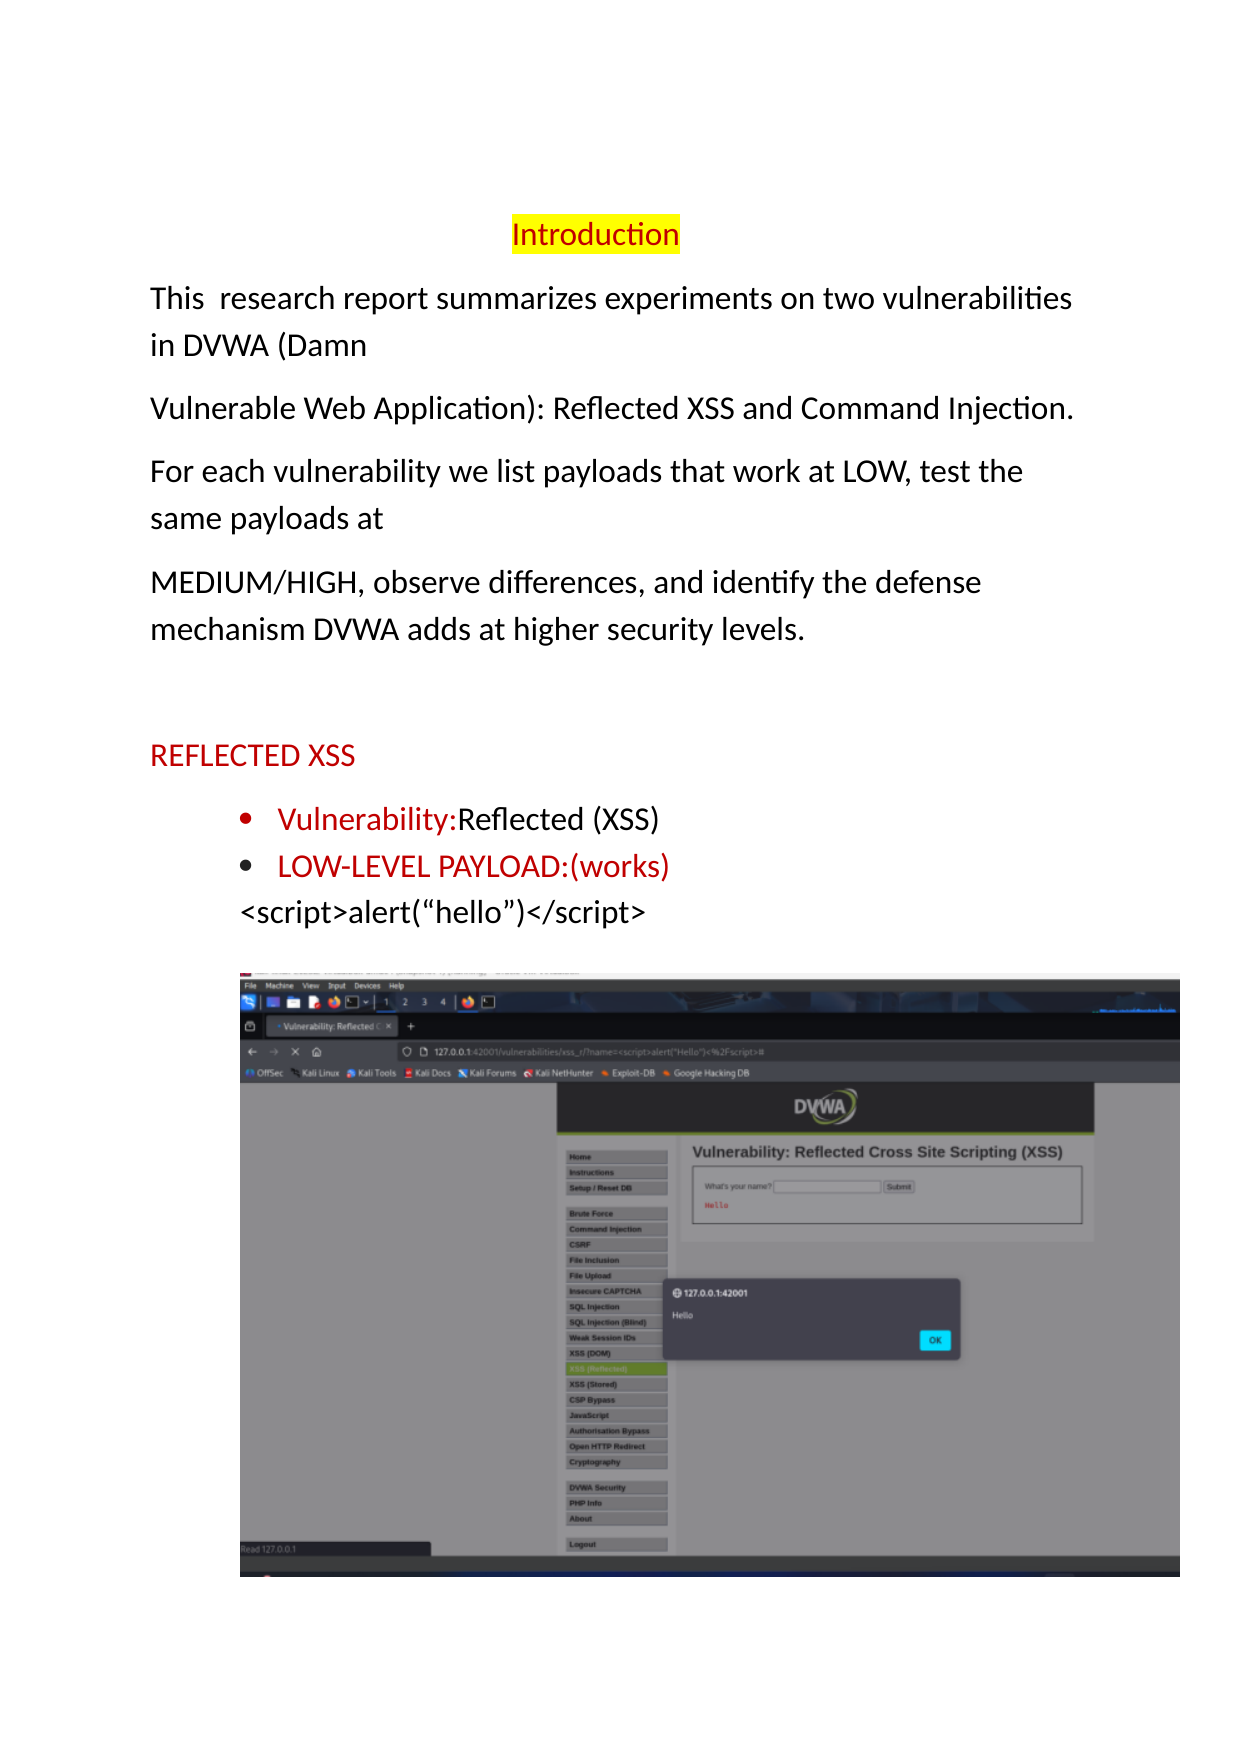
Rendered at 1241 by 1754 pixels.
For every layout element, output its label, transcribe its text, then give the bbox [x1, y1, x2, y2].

picture [240, 973, 1180, 1577]
text This research report summarizes experiments on two vulnerabilities in DVWA (Damn [150, 277, 1090, 364]
text For each vulnerability we list payloads that work at LOW, test the same payloads at [150, 451, 1090, 538]
text MEDIUM/HIGH, observe differences, and identify the defense mechanism DVWA adds at higher security levels. [150, 561, 1090, 648]
list <script>alert(“hello”)</script> [240, 891, 1090, 932]
text Vulnerable Web Application): Reflected XSS and Command Injection. [150, 387, 1090, 428]
list LOW-LEVEL PAYLOAD:(works) [240, 844, 1090, 885]
list Vulnerability:Reflected (XSS) [240, 798, 1090, 838]
text Introduction [150, 213, 1090, 254]
text REFLECTED XSS [150, 734, 1090, 775]
